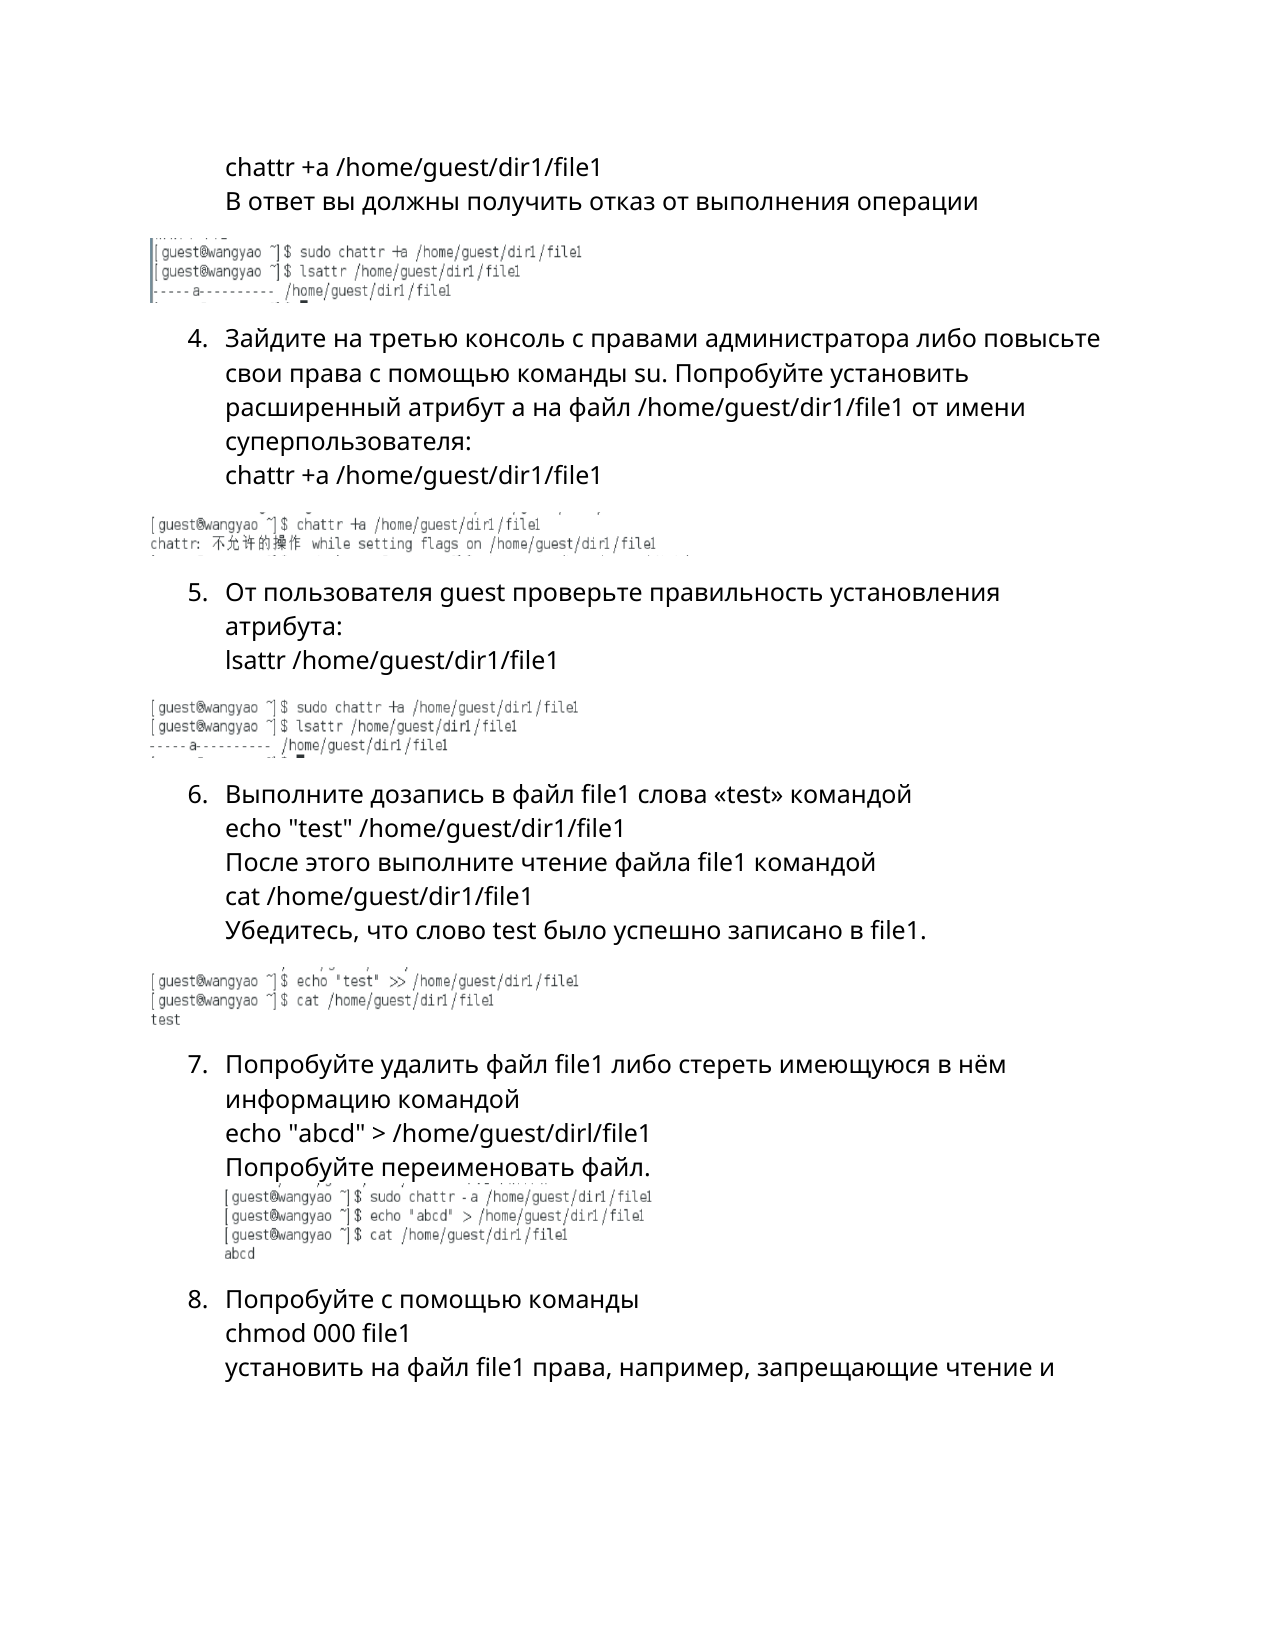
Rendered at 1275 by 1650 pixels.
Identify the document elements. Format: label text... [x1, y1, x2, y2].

picture [150, 238, 614, 303]
picture [225, 1183, 667, 1261]
list Попробуйте удалить файл file1 либо стереть имеющуюся в нём информацию командой echo "abcd" > /home/guest/dirl/file1 Попробуйте переименовать файл. [187, 1047, 1125, 1261]
picture [150, 512, 693, 556]
picture [150, 697, 608, 758]
list Зайдите на третью консоль с правами администратора либо повысьте свои права с помощью команды su. Попробуйте установить расширенный атрибут a на файл /home/guest/dir1/file1 от имени суперпользователя: chattr +a /home/guest/dir1/file1 [187, 321, 1125, 491]
list От пользователя guest проверьте правильность установления атрибута: lsattr /home/guest/dir1/file1 [187, 574, 1125, 676]
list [187, 1282, 1125, 1384]
list Выполните дозапись в файл file1 слова «test» командой echo "test" /home/guest/dir1/file1 После этого выполните чтение файла file1 командой cat /home/guest/dir1/file1 Убедитесь, что слово test было успешно записано в file1. [187, 777, 1125, 947]
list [187, 150, 1125, 218]
picture [150, 967, 655, 1029]
